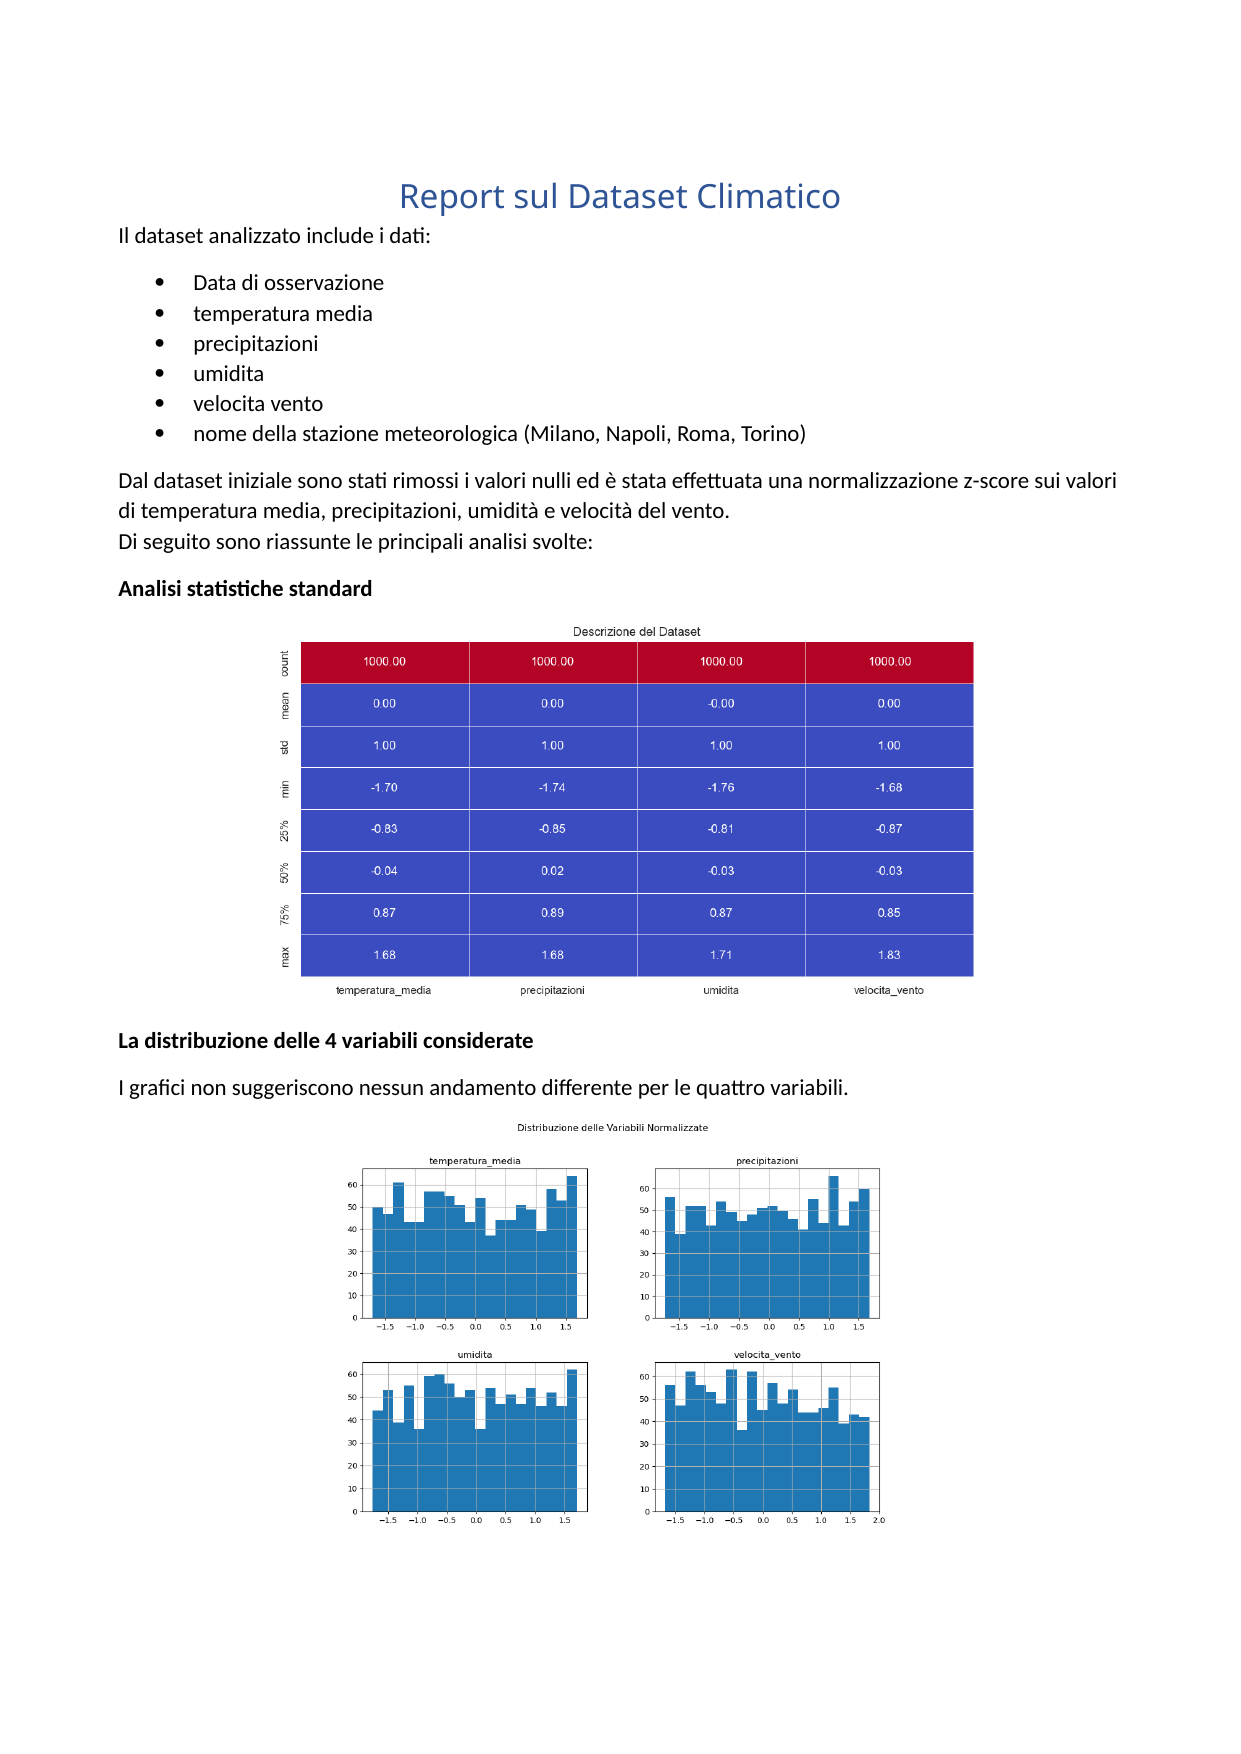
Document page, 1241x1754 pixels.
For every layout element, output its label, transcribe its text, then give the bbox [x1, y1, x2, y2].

list precipitazioni [156, 329, 1122, 357]
text Analisi statistiche standard [118, 574, 1122, 602]
picture [258, 620, 983, 1007]
subtitle Report sul Dataset Climatico [118, 173, 1122, 218]
list Data di osservazione [156, 268, 1122, 296]
text Dal dataset iniziale sono stati rimossi i valori nulli ed è stata effettuata una normalizzazione z-score sui valori di temperatura media, precipitazioni, umidità e velocità del vento. Di seguito sono riassunte le principali analisi svolte: [118, 466, 1122, 555]
list velocita vento [156, 389, 1122, 417]
list nome della stazione meteorologica (Milano, Napoli, Roma, Torino) [156, 419, 1122, 447]
text La distribuzione delle 4 variabili considerate [118, 1026, 1122, 1054]
list temperatura media [156, 299, 1122, 327]
text I grafici non suggeriscono nessun andamento differente per le quattro variabili. [118, 1073, 1122, 1101]
list umidita [156, 359, 1122, 387]
text Il dataset analizzato include i dati: [118, 222, 1122, 249]
picture [333, 1119, 907, 1536]
